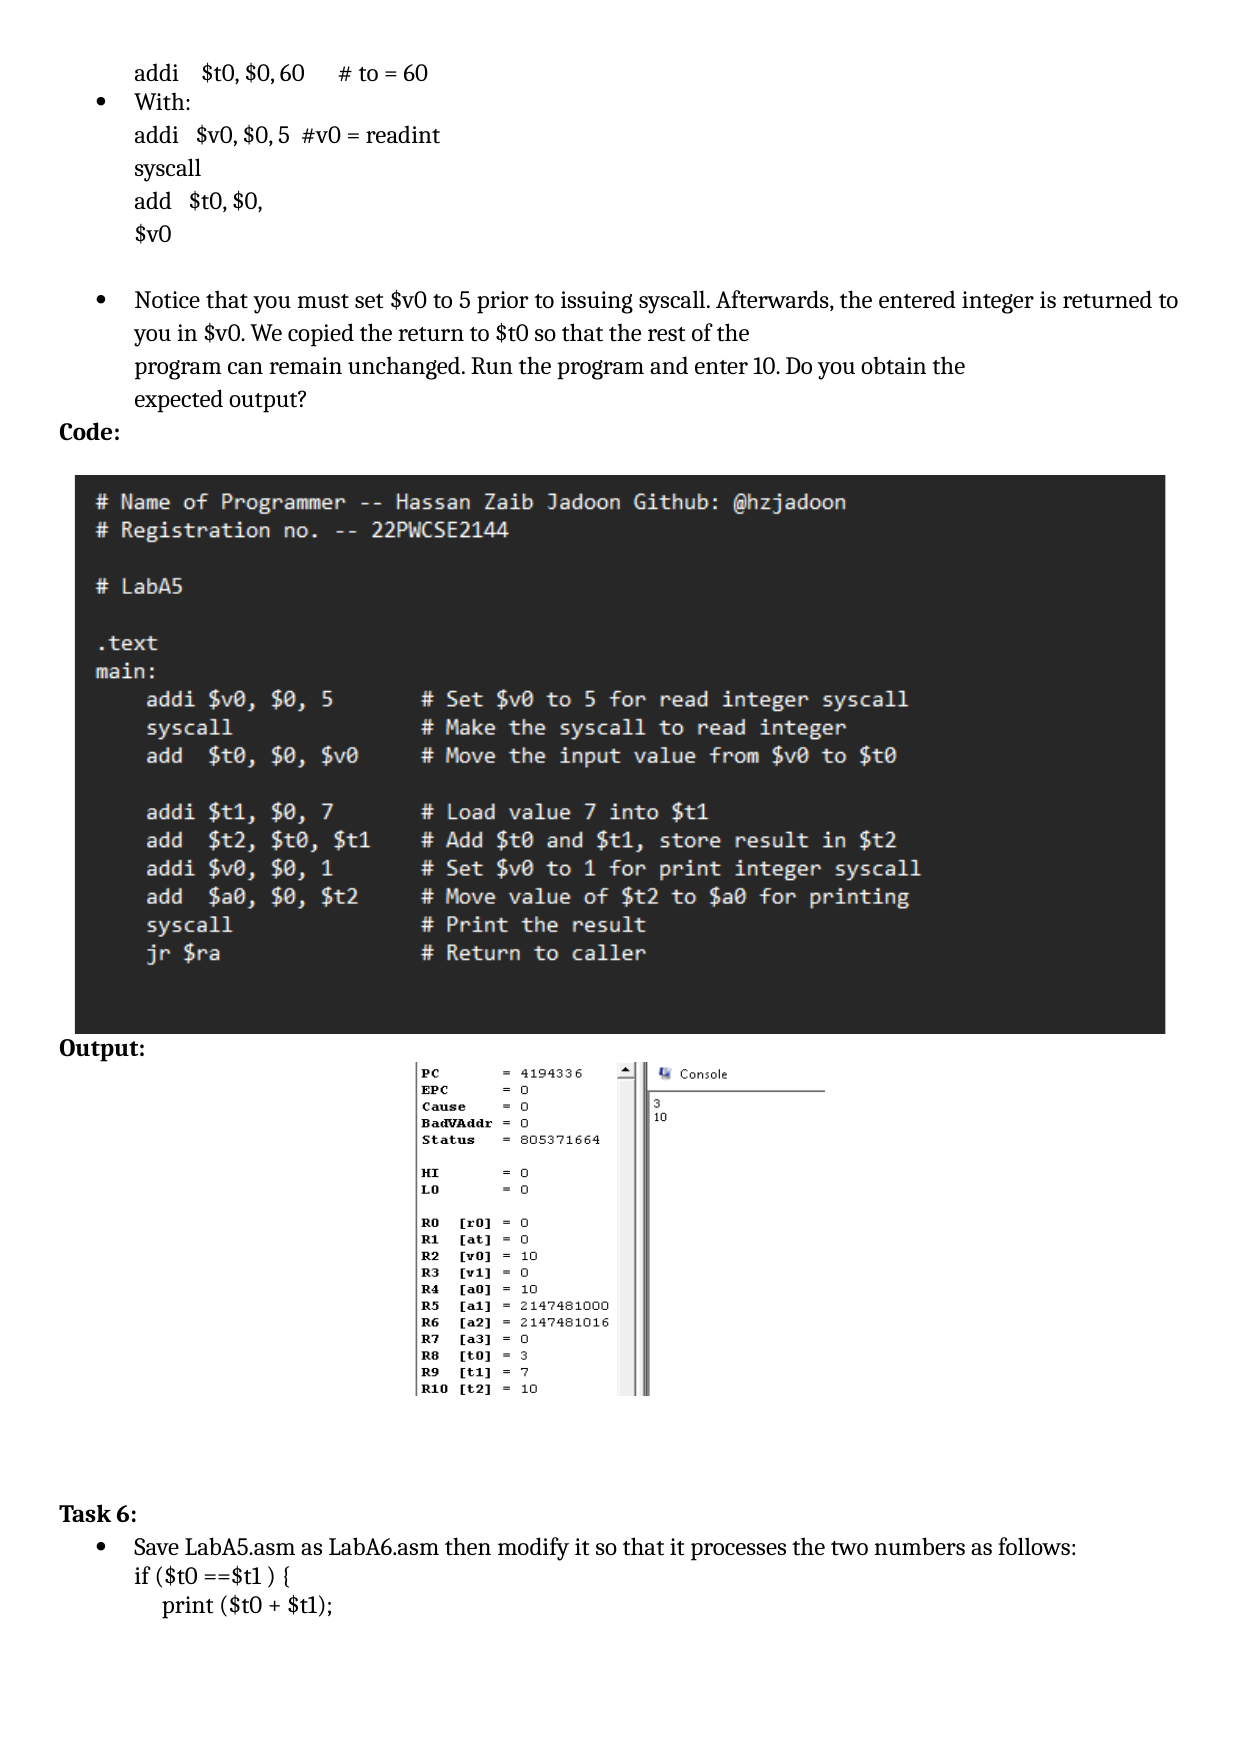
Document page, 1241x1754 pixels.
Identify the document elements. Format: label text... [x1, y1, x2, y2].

list if ($t0 ==$t1 ) { [134, 1562, 1181, 1591]
text Output: [59, 1033, 1181, 1062]
text expected output? [134, 385, 1181, 414]
list addi $v0, $0, 5 #v0 = readint [134, 121, 1181, 149]
text $v0 [134, 220, 1181, 249]
text Task 6: [59, 1500, 1181, 1529]
text program can remain unchanged. Run the program and enter 10. Do you obtain the [134, 352, 1181, 381]
picture [415, 1062, 825, 1396]
list Save LabA5.asm as LabA6.asm then modify it so that it processes the two numbers as follows: [97, 1533, 1181, 1562]
list print ($t0 + $t1); [134, 1591, 1181, 1619]
picture [74, 475, 1166, 1034]
list With: [97, 88, 1181, 117]
list Notice that you must set $v0 to 5 prior to issuing syscall. Afterwards, the entered integer is returned to you in $v0. We copied the return to $t0 so that the rest of the [97, 286, 1181, 348]
text syscall [134, 154, 1181, 183]
text add $t0, $0, [134, 187, 1181, 216]
text Code: [59, 418, 1181, 447]
list addi $t0, $0, 60 # to = 60 [134, 59, 1181, 88]
